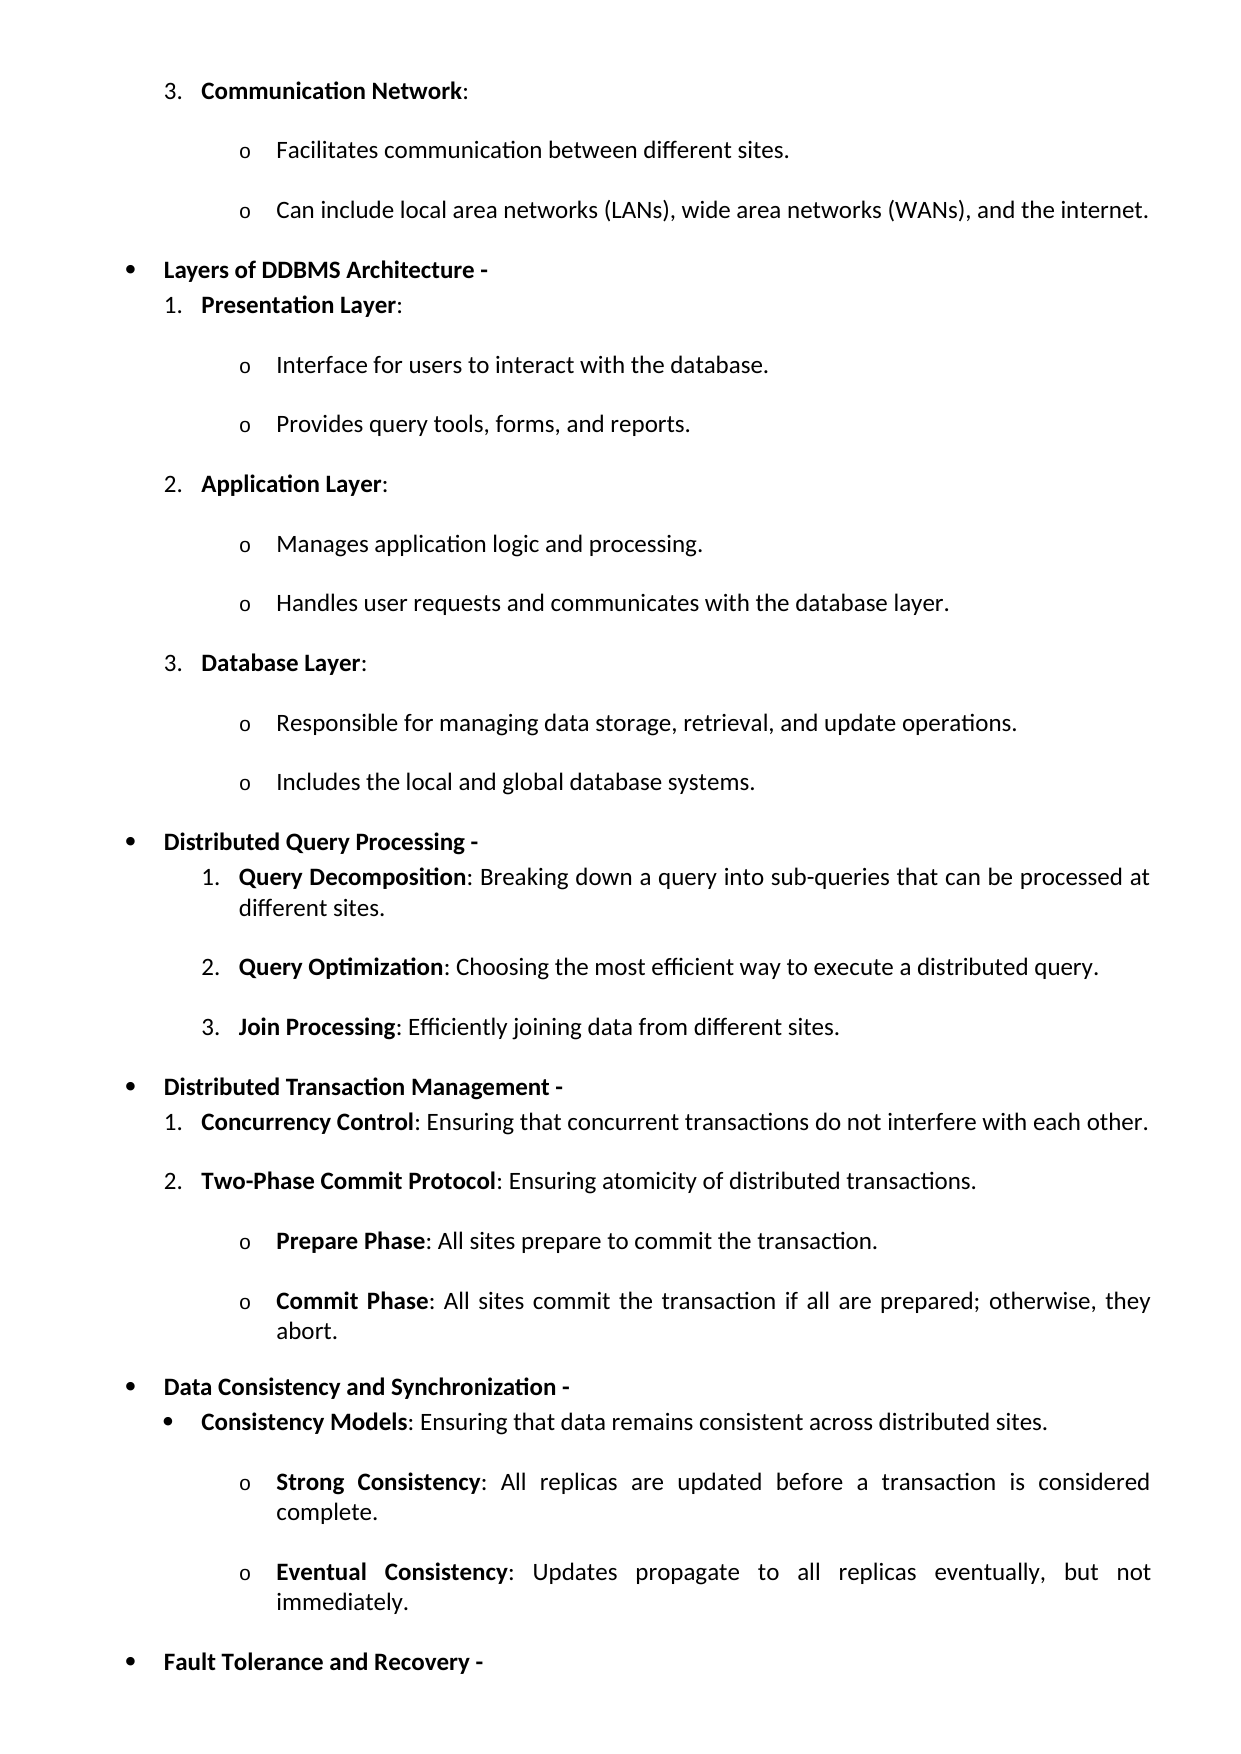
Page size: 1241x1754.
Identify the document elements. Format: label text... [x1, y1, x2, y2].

list Concurrency Control: Ensuring that concurrent transactions do not interfere with each other. [164, 1106, 1152, 1136]
list Strong Consistency: All replicas are updated before a transaction is considered complete. [239, 1466, 1152, 1527]
list Communication Network: [164, 75, 1152, 106]
subtitle Data Consistency and Synchronization - [126, 1371, 1152, 1401]
list Manages application logic and processing. [239, 528, 1152, 558]
list Presentation Layer: [164, 289, 1152, 319]
list Interface for users to interact with the database. [239, 349, 1152, 379]
list Prepare Phase: All sites prepare to commit the transaction. [239, 1225, 1152, 1256]
list Two-Phase Commit Protocol: Ensuring atomicity of distributed transactions. [164, 1166, 1152, 1196]
list Can include local area networks (LANs), wide area networks (WANs), and the internet. [239, 194, 1152, 225]
list Consistency Models: Ensuring that data remains consistent across distributed sites. [164, 1406, 1152, 1436]
list Join Processing: Efficiently joining data from different sites. [201, 1011, 1152, 1042]
list Eventual Consistency: Updates propagate to all replicas eventually, but not immediately. [239, 1556, 1152, 1617]
list Query Decomposition: Breaking down a query into sub-queries that can be processed at different sites. [201, 861, 1152, 922]
list Query Optimization: Choosing the most efficient way to execute a distributed query. [201, 951, 1152, 982]
list Responsible for managing data storage, retrieval, and update operations. [239, 707, 1152, 737]
list Includes the local and global database systems. [239, 767, 1152, 797]
subtitle Distributed Query Processing - [126, 826, 1152, 857]
list Database Layer: [164, 647, 1152, 678]
subtitle Distributed Transaction Management - [126, 1071, 1152, 1101]
list Application Layer: [164, 468, 1152, 499]
list Facilitates communication between different sites. [239, 135, 1152, 165]
list Handles user requests and communicates with the database layer. [239, 587, 1152, 618]
list Commit Phase: All sites commit the transaction if all are prepared; otherwise, they abort. [239, 1285, 1152, 1346]
list Provides query tools, forms, and reports. [239, 408, 1152, 439]
subtitle Layers of DDBMS Architecture - [126, 254, 1152, 284]
list Fault Tolerance and Recovery - [126, 1646, 1152, 1677]
